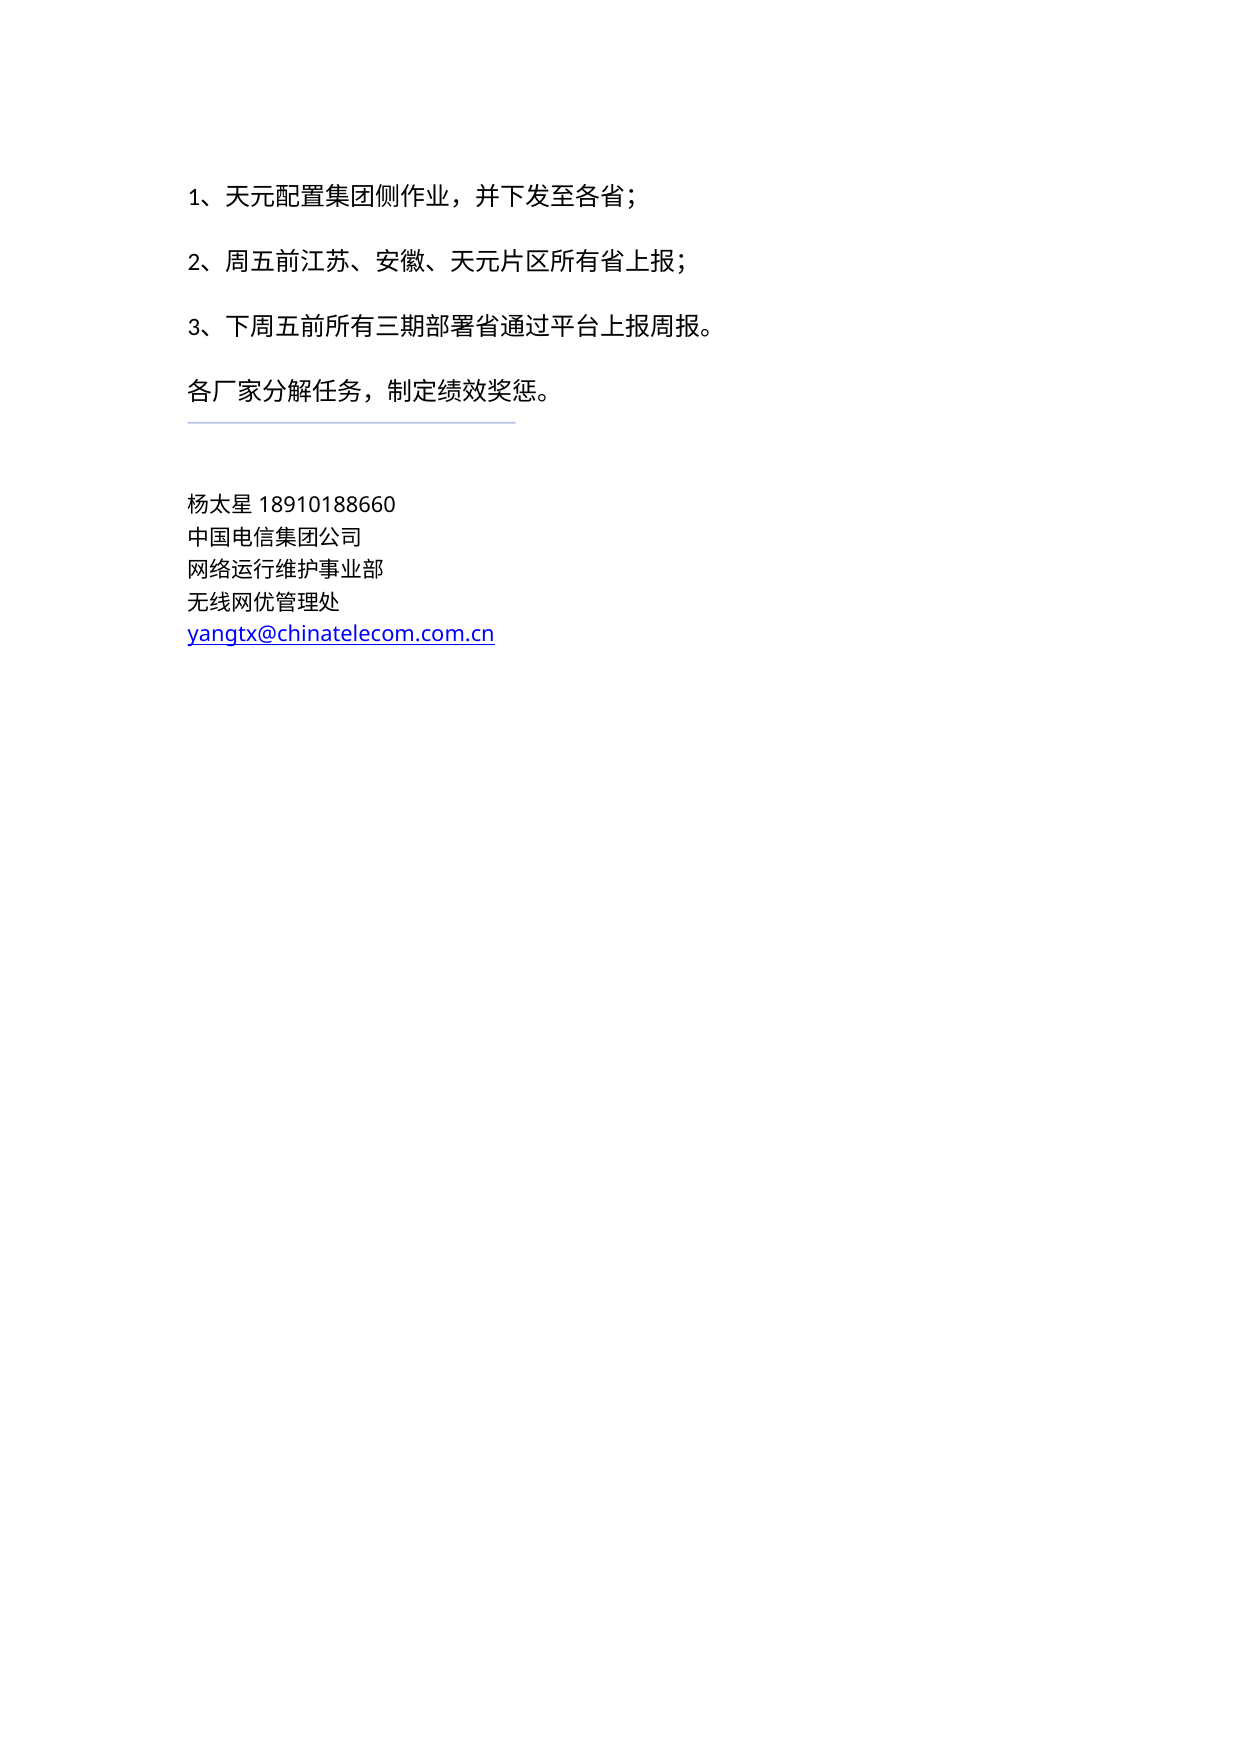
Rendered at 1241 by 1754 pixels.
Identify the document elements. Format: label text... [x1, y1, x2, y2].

text 网络运行维护事业部 [187, 552, 1053, 584]
text 中国电信集团公司 [187, 519, 1053, 552]
text 各厂家分解任务，制定绩效奖惩。 [187, 357, 1053, 422]
text 无线网优管理处 [187, 584, 1053, 617]
text 杨太星 18910188660 [187, 487, 1053, 519]
text 3、下周五前所有三期部署省通过平台上报周报。 [187, 292, 1053, 357]
text 1、天元配置集团侧作业，并下发至各省； [187, 162, 1053, 227]
text yangtx@chinatelecom.com.cn [187, 617, 1053, 649]
text 2、周五前江苏、安徽、天元片区所有省上报； [187, 227, 1053, 292]
